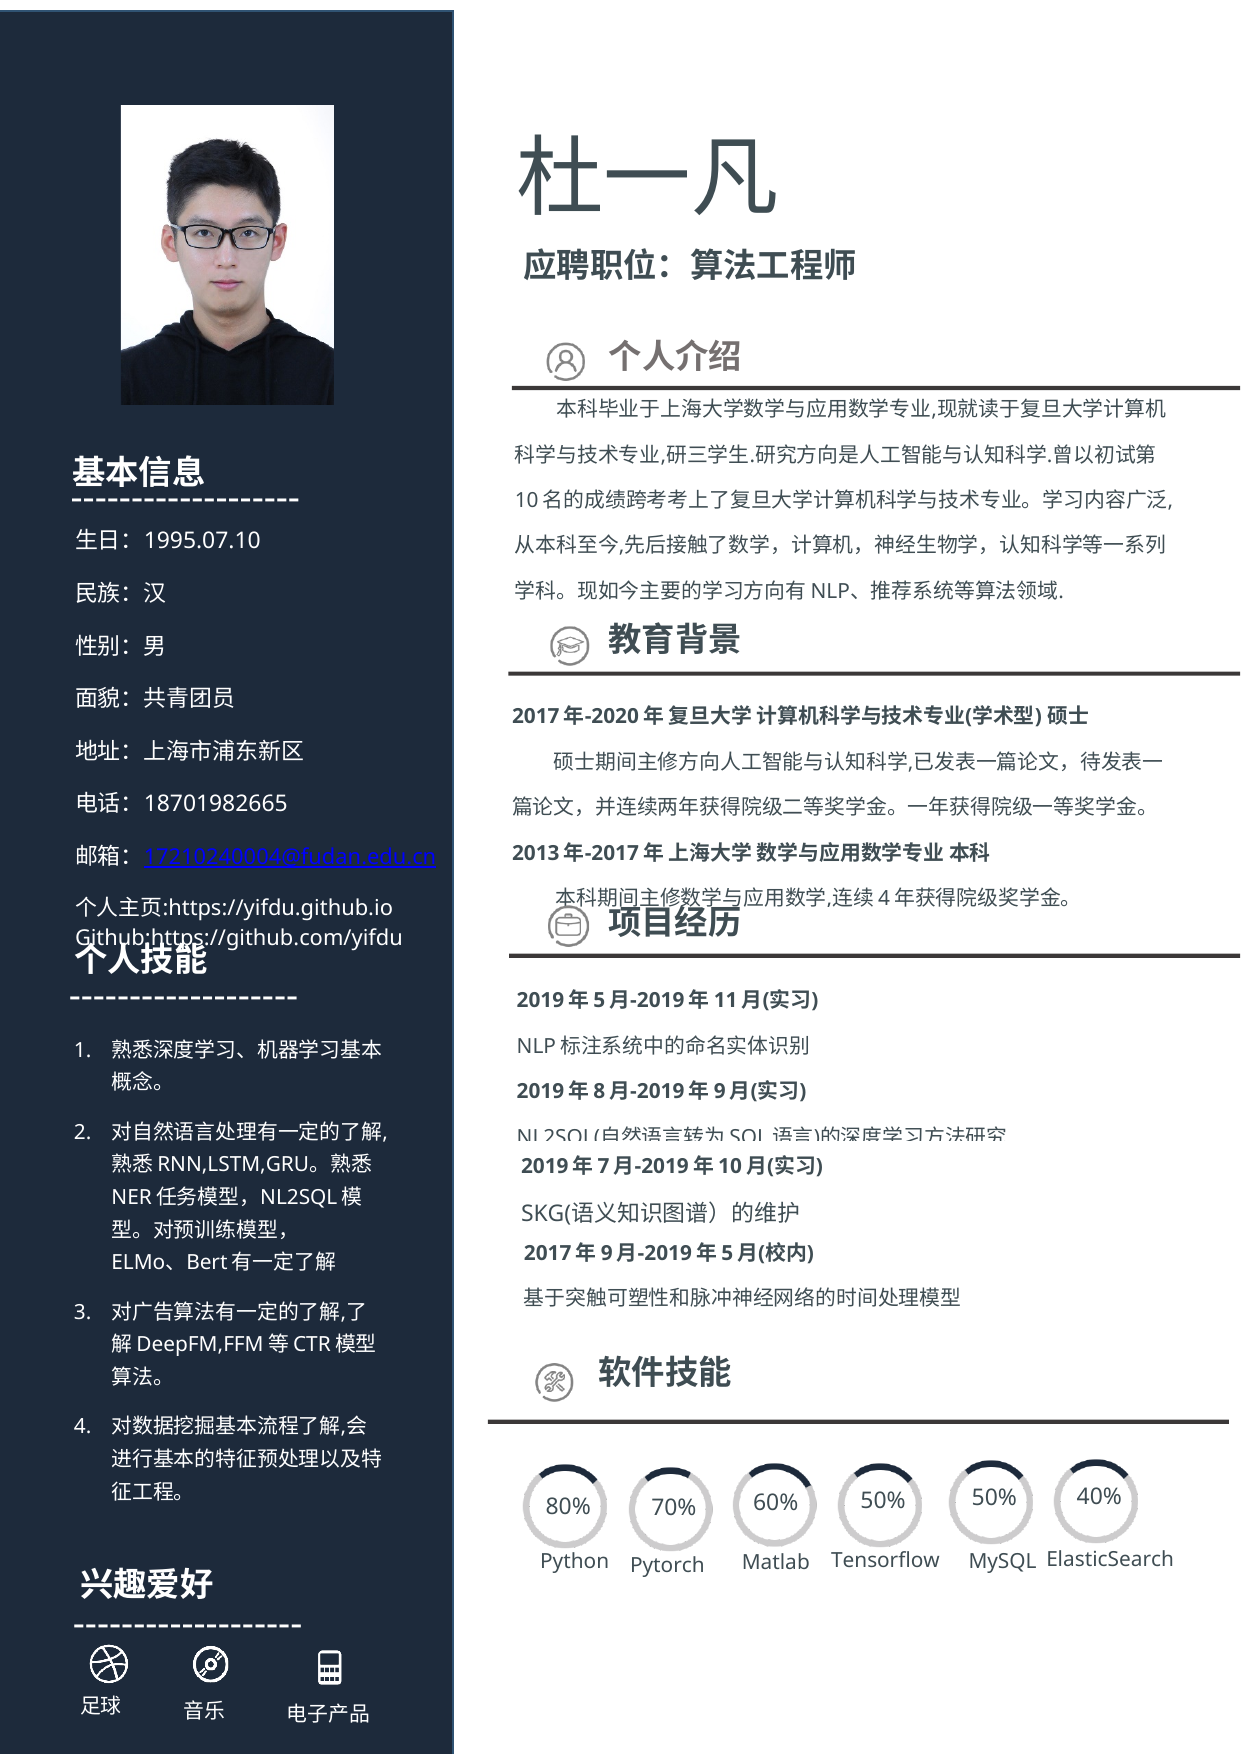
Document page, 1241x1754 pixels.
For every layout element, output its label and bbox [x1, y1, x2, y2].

picture [548, 624, 591, 668]
picture [88, 1643, 129, 1684]
picture [190, 1643, 231, 1685]
picture [534, 1360, 575, 1404]
picture [543, 339, 587, 382]
picture [309, 1645, 350, 1687]
picture [496, 1455, 1160, 1562]
picture [546, 905, 590, 948]
picture [120, 105, 334, 405]
